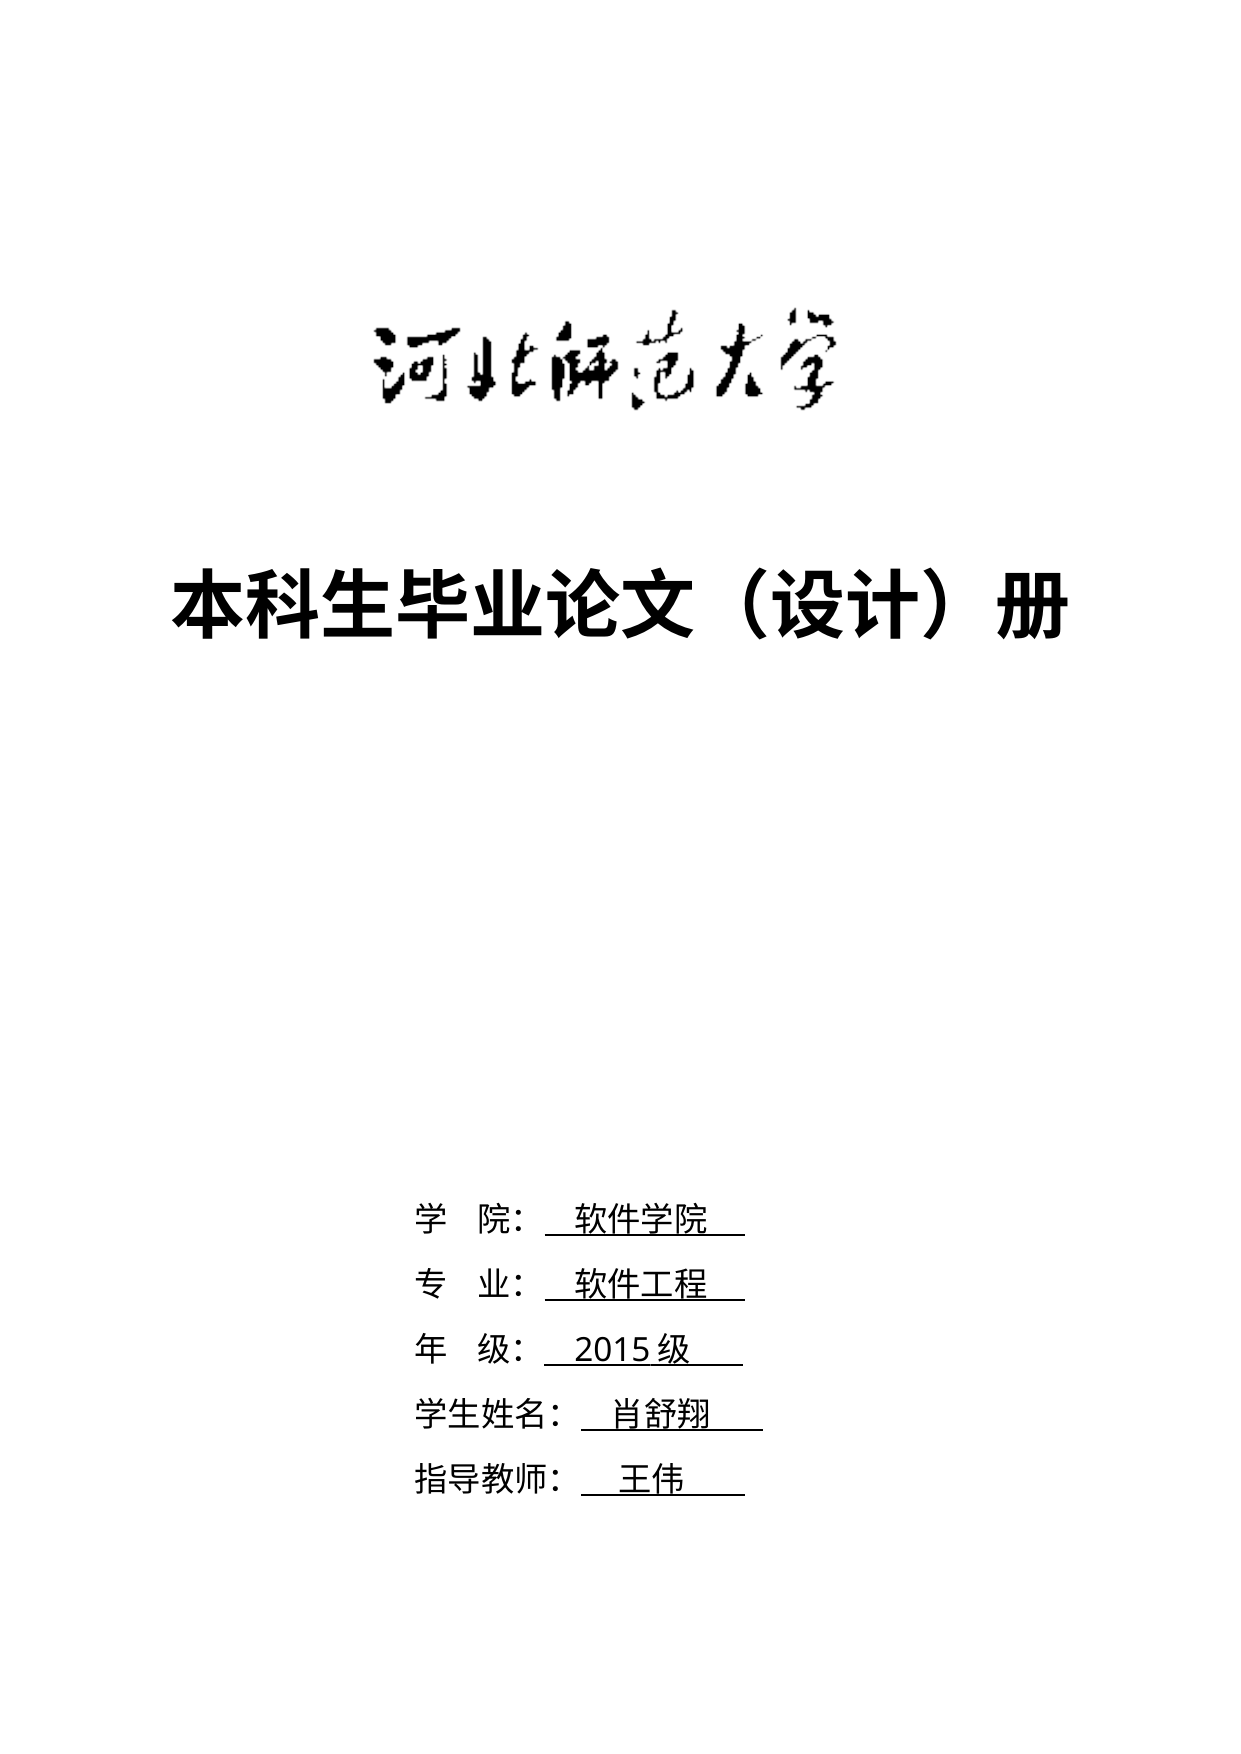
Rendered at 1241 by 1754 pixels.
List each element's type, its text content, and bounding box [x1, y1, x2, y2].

picture [372, 306, 868, 442]
text 学生姓名： 肖舒翔 [148, 1379, 1092, 1444]
text 专 业： 软件工程 [148, 1249, 1092, 1314]
text 年 级： 2015级 [148, 1314, 1092, 1379]
text 指导教师： 王伟 [148, 1444, 1092, 1509]
text 学 院： 软件学院 [148, 1184, 1092, 1249]
text 本科生毕业论文（设计）册 [148, 534, 1092, 664]
